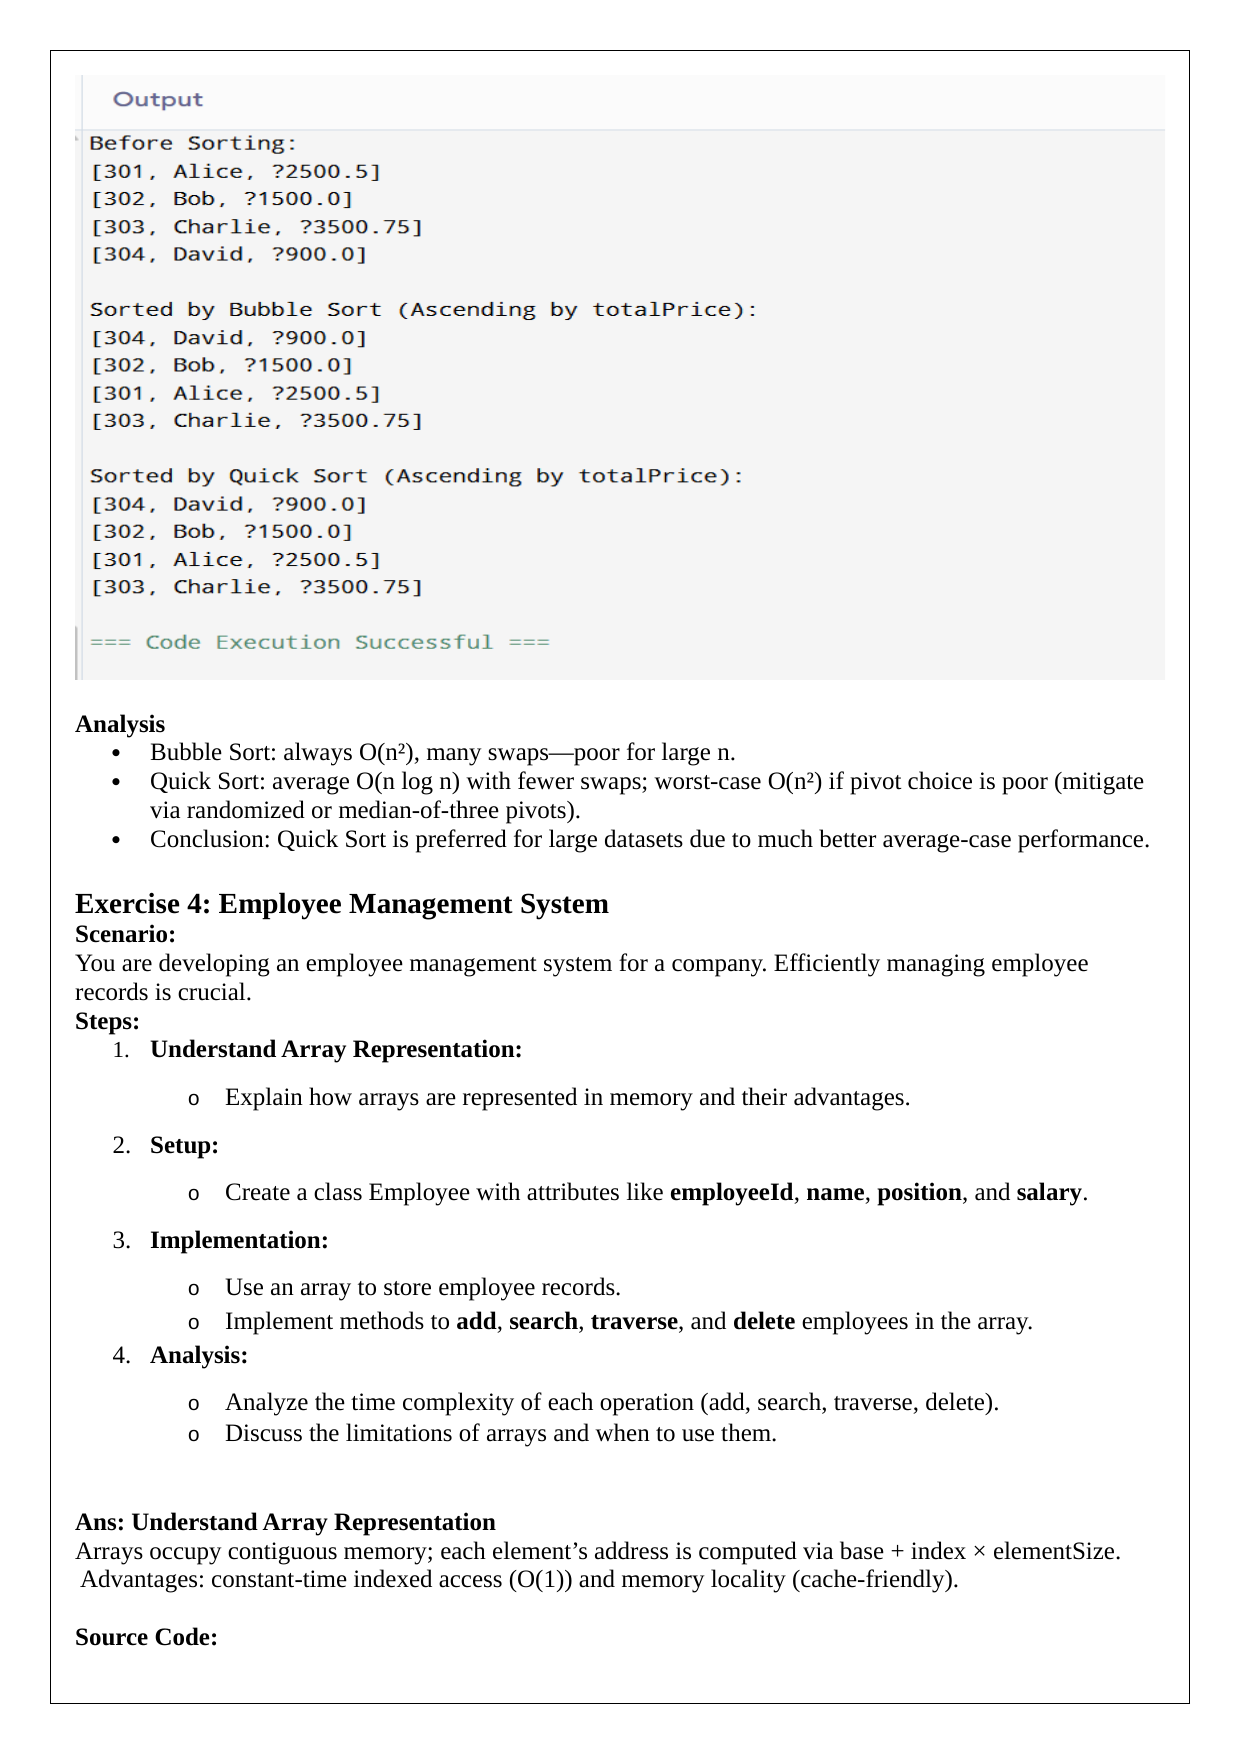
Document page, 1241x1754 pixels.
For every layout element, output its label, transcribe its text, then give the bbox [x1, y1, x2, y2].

list Conclusion: Quick Sort is preferred for large datasets due to much better average-case performance. [112, 824, 1165, 852]
text Exercise 4: Employee Management System [75, 886, 1165, 919]
picture [75, 75, 1166, 680]
list Discuss the limitations of arrays and when to use them. [187, 1418, 1165, 1448]
list Analyze the time complexity of each operation (add, search, traverse, delete). [187, 1387, 1165, 1416]
list Use an array to store employee records. [187, 1272, 1165, 1301]
text Scenario: [75, 919, 1165, 948]
text Source Code: [75, 1622, 1165, 1651]
list Bubble Sort: always O(n²), many swaps—poor for large n. [112, 737, 1165, 766]
list Understand Array Representation: [112, 1034, 1165, 1063]
list Setup: [112, 1130, 1165, 1158]
list Create a class Employee with attributes like employeeId, name, position, and salary. [187, 1177, 1165, 1206]
list Implementation: [112, 1225, 1165, 1253]
list Implement methods to add, search, traverse, and delete employees in the array. [187, 1306, 1165, 1335]
list Quick Sort: average O(n log n) with fewer swaps; worst-case O(n²) if pivot choice is poor (mitigate via randomized or median-of-three pivots). [112, 766, 1165, 824]
list Explain how arrays are represented in memory and their advantages. [187, 1082, 1165, 1111]
text Ans: Understand Array Representation Arrays occupy contiguous memory; each element’s address is computed via base + index × elementSize. [75, 1507, 1165, 1564]
text Steps: [75, 1006, 1165, 1034]
text You are developing an employee management system for a company. Efficiently managing employee records is crucial. [75, 948, 1165, 1006]
text Advantages: constant-time indexed access (O(1)) and memory locality (cache-friendly). [75, 1564, 1165, 1593]
text Analysis [75, 709, 1165, 737]
list Analysis: [112, 1340, 1165, 1368]
